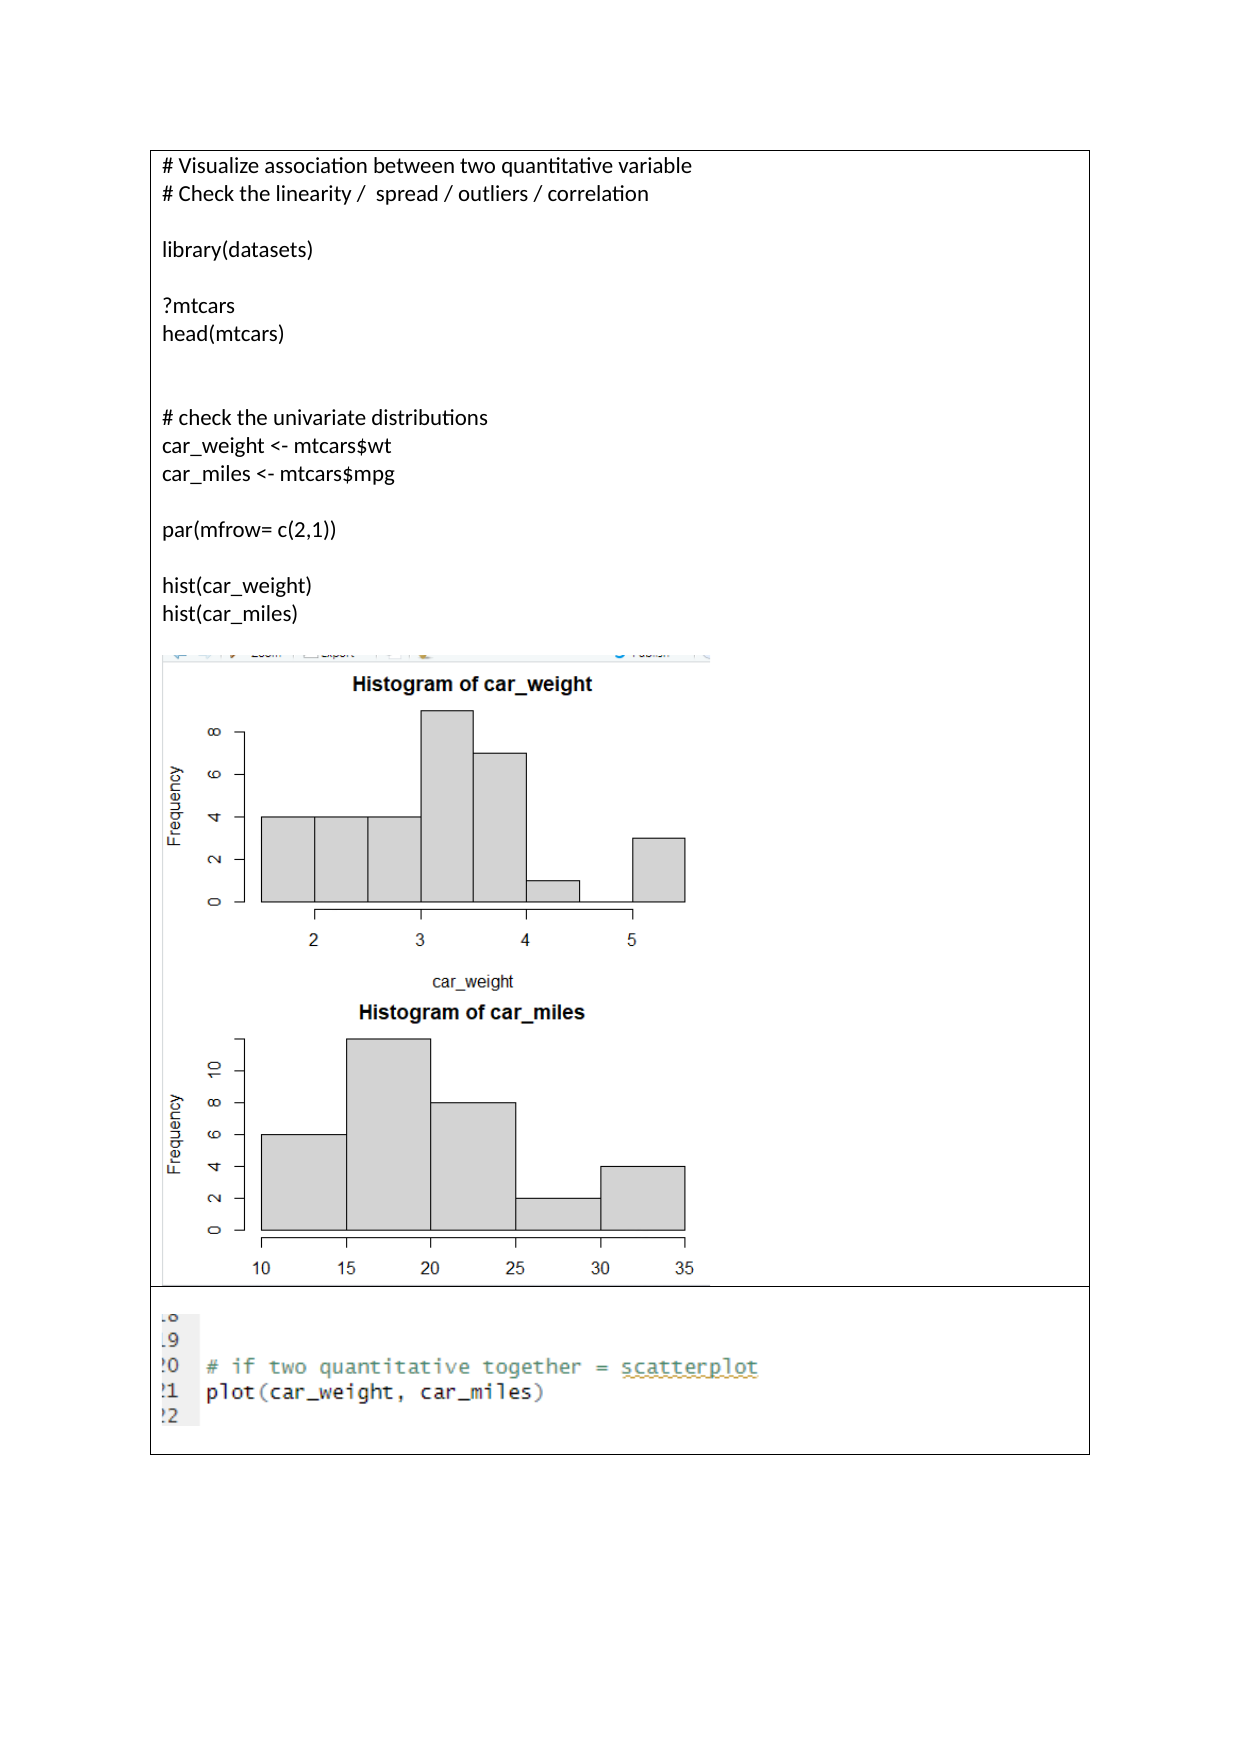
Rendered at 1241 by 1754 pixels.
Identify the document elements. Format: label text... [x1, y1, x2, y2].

table_header # Visualize association between two quantitative variable # Check the linearity / spread / outliers / correlation library(datasets) ?mtcars head(mtcars) # check the univariate distributions car_weight <- mtcars$wt car_miles <- mtcars$mpg par(mfrow= c(2,1)) hist(car_weight) hist(car_miles) [151, 151, 1089, 1286]
picture [161, 655, 711, 1286]
table_cell [151, 1287, 1089, 1453]
picture [161, 1314, 820, 1426]
